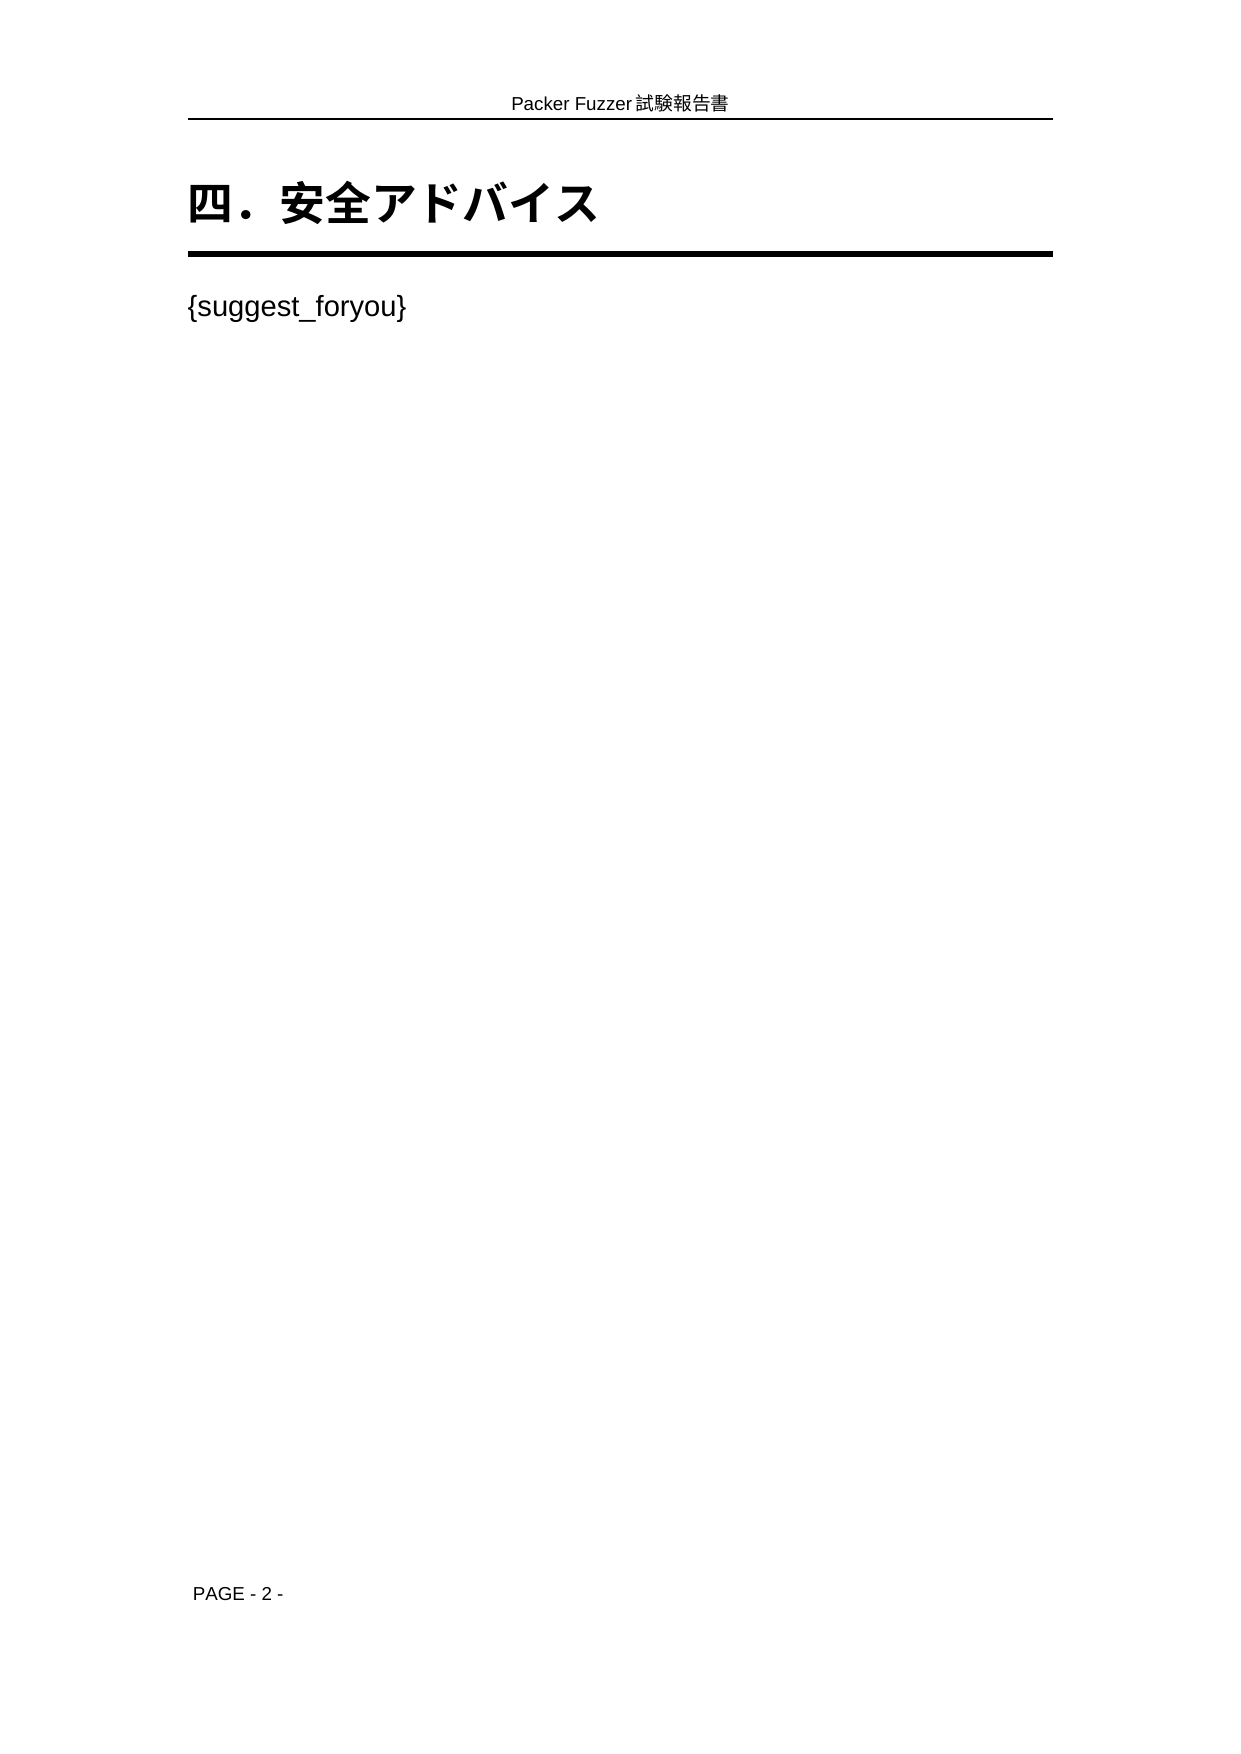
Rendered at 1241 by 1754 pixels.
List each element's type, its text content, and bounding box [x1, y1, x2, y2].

text {suggest_foryou} [187, 274, 1053, 339]
text 四．安全アドバイス [187, 151, 1053, 257]
